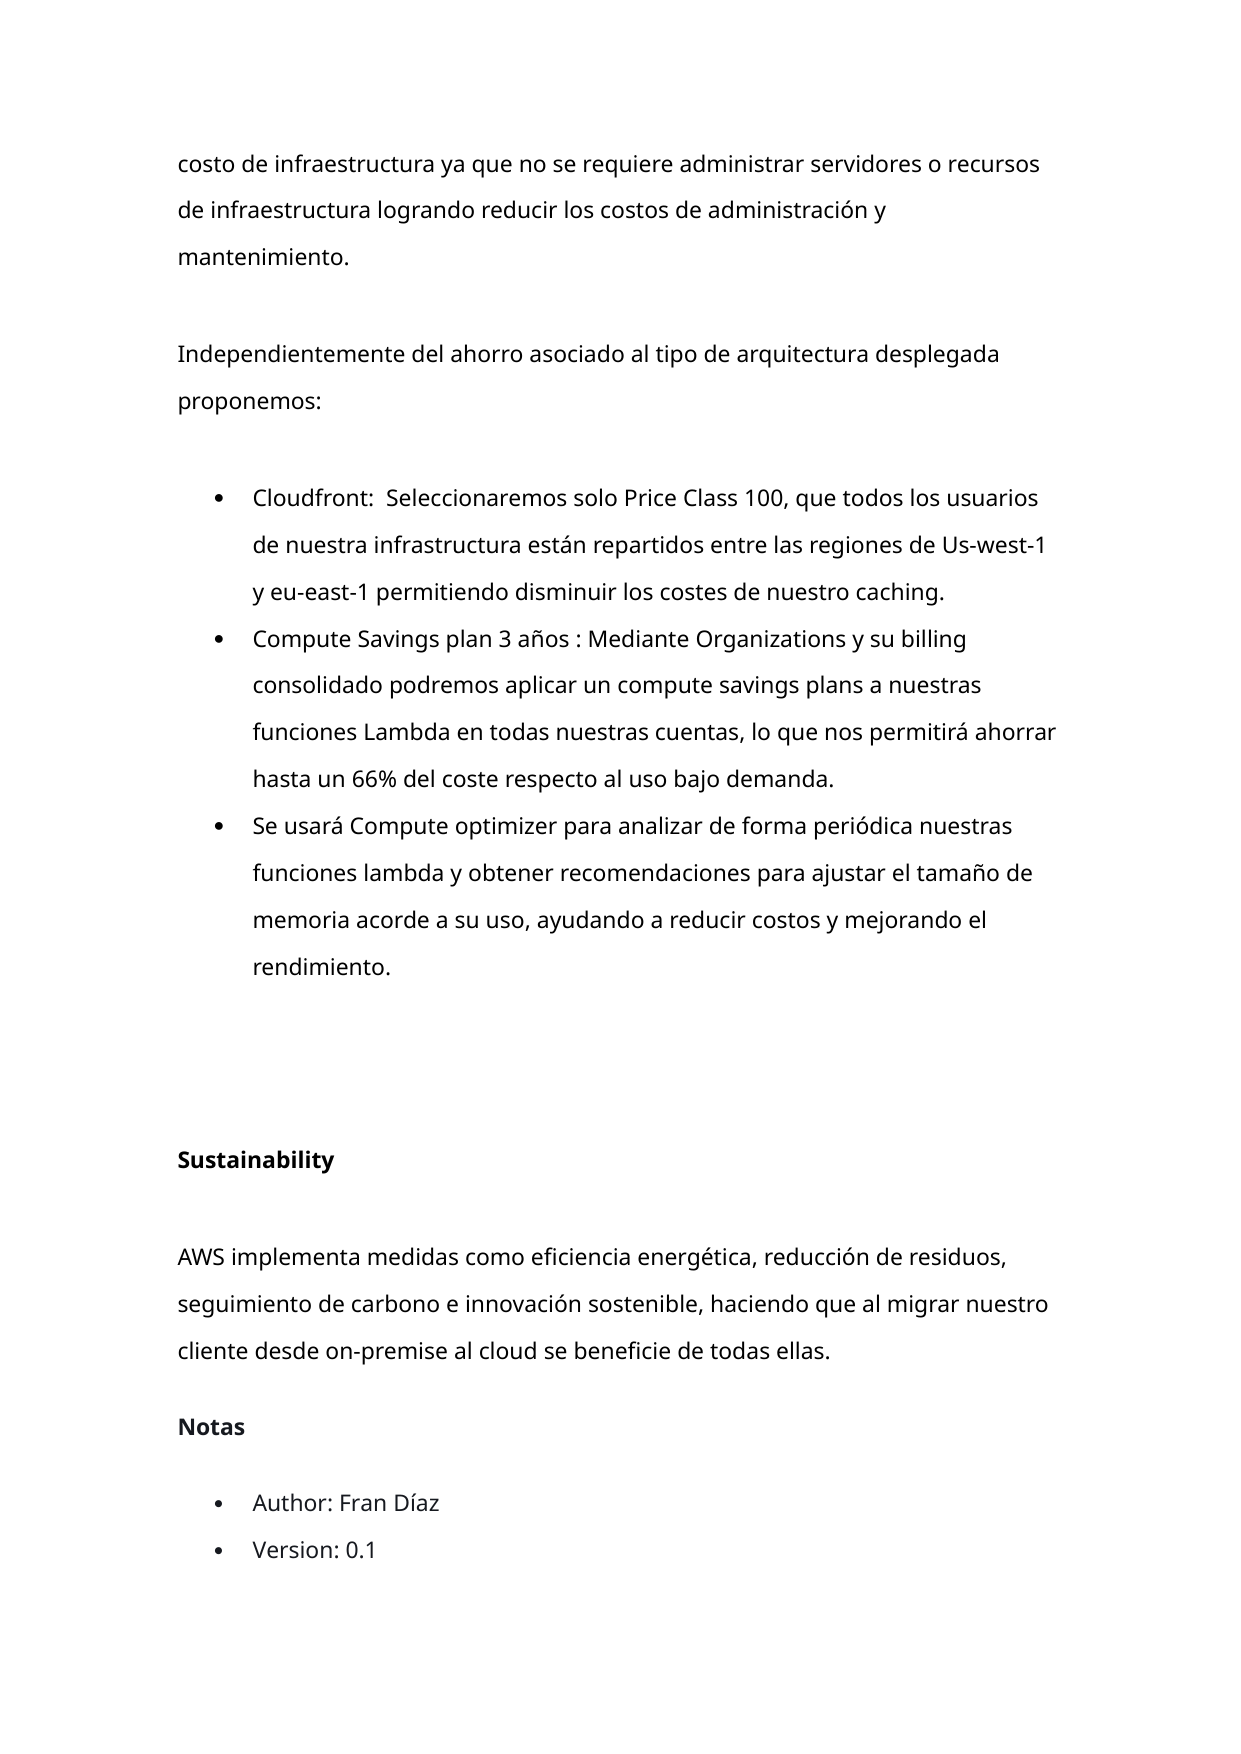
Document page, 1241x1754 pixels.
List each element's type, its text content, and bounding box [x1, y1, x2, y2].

list Se usará Compute optimizer para analizar de forma periódica nuestras funciones lambda y obtener recomendaciones para ajustar el tamaño de memoria acorde a su uso, ayudando a reducir costos y mejorando el rendimiento. [215, 810, 1063, 982]
list Compute Savings plan 3 años : Mediante Organizations y su billing consolidado podremos aplicar un compute savings plans a nuestras funciones Lambda en todas nuestras cuentas, lo que nos permitirá ahorrar hasta un 66% del coste respecto al uso bajo demanda. [215, 623, 1063, 794]
list Cloudfront: Seleccionaremos solo Price Class 100, que todos los usuarios de nuestra infrastructura están repartidos entre las regiones de Us-west-1 y eu-east-1 permitiendo disminuir los costes de nuestro caching. [215, 482, 1063, 607]
list Author: Fran Díaz [215, 1487, 1063, 1518]
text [177, 148, 1063, 273]
text Independientemente del ahorro asociado al tipo de arquitectura desplegada proponemos: [177, 338, 1063, 416]
list Version: 0.1 [215, 1534, 1063, 1565]
text Sustainability [177, 1144, 1063, 1176]
text AWS implementa medidas como eficiencia energética, reducción de residuos, seguimiento de carbono e innovación sostenible, haciendo que al migrar nuestro cliente desde on-premise al cloud se beneficie de todas ellas. [177, 1241, 1063, 1366]
text Notas [177, 1411, 1063, 1442]
